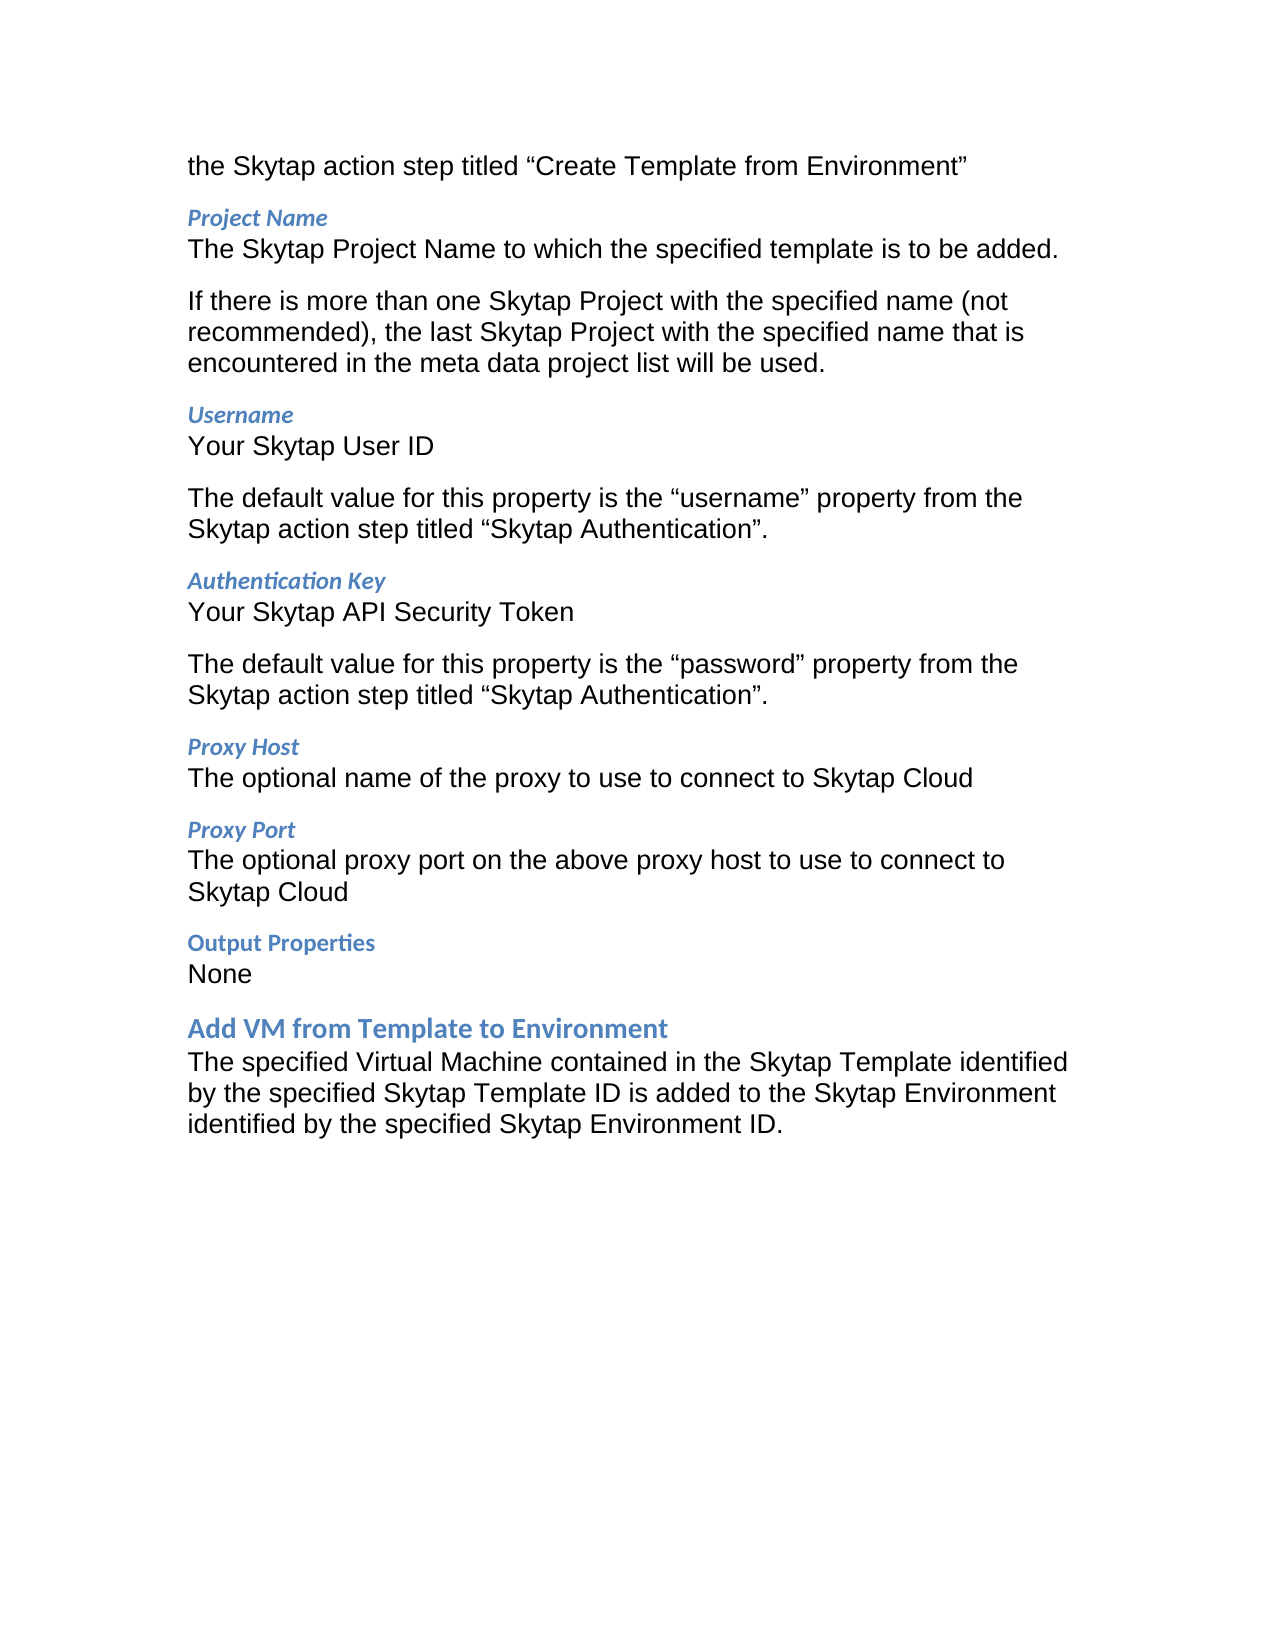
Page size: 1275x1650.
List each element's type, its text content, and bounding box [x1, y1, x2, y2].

text The default value for this property is the “username” property from the Skytap action step titled “Skytap Authentication”. [187, 482, 1087, 544]
subtitle Authentication Key [187, 565, 1087, 596]
subtitle Project Name [187, 202, 1087, 233]
subtitle Output Properties [187, 928, 1087, 958]
text The optional name of the proxy to use to connect to Skytap Cloud [187, 762, 1087, 793]
text The default value for this property is the “password” property from the Skytap action step titled “Skytap Authentication”. [187, 648, 1087, 710]
subtitle Username [187, 399, 1087, 430]
text Your Skytap API Security Token [187, 596, 1087, 627]
text Your Skytap User ID [187, 430, 1087, 461]
text If there is more than one Skytap Project with the specified name (not recommended), the last Skytap Project with the specified name that is encountered in the meta data project list will be used. [187, 285, 1087, 378]
subtitle Add VM from Template to Environment [187, 1010, 1087, 1046]
text The Skytap Project Name to which the specified template is to be added. [187, 233, 1087, 264]
text None [187, 958, 1087, 989]
text The specified Virtual Machine contained in the Skytap Template identified by the specified Skytap Template ID is added to the Skytap Environment identified by the specified Skytap Environment ID. [187, 1046, 1087, 1139]
subtitle Proxy Port [187, 814, 1087, 844]
subtitle Proxy Host [187, 731, 1087, 762]
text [187, 150, 1087, 181]
text The optional proxy port on the above proxy host to use to connect to Skytap Cloud [187, 844, 1087, 907]
